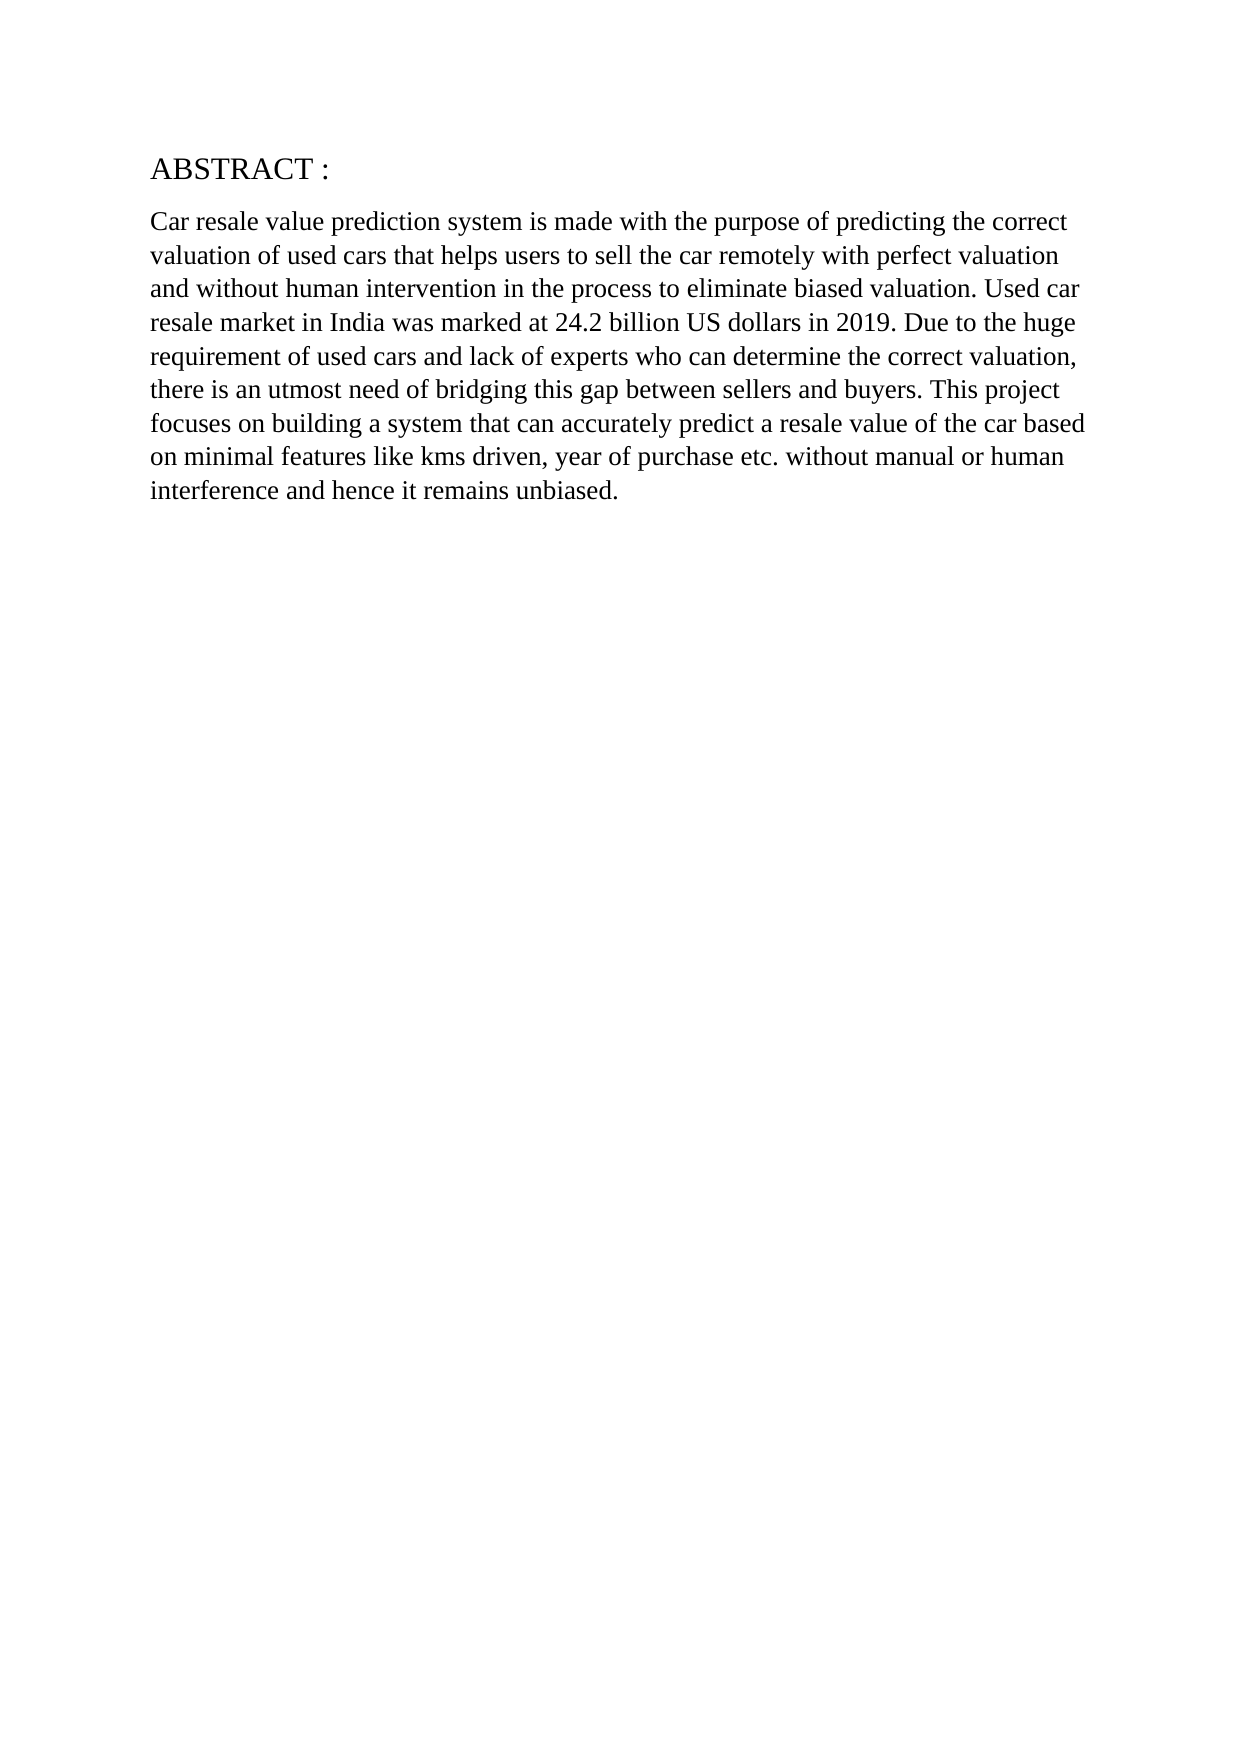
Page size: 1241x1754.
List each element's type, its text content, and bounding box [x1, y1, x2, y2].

text ABSTRACT : [150, 150, 1090, 186]
text Car resale value prediction system is made with the purpose of predicting the correct valuation of used cars that helps users to sell the car remotely with perfect valuation and without human intervention in the process to eliminate biased valuation. Used car resale market in India was marked at 24.2 billion US dollars in 2019. Due to the huge requirement of used cars and lack of experts who can determine the correct valuation, there is an utmost need of bridging this gap between sellers and buyers. This project focuses on building a system that can accurately predict a resale value of the car based on minimal features like kms driven, year of purchase etc. without manual or human interference and hence it remains unbiased. [150, 205, 1090, 505]
